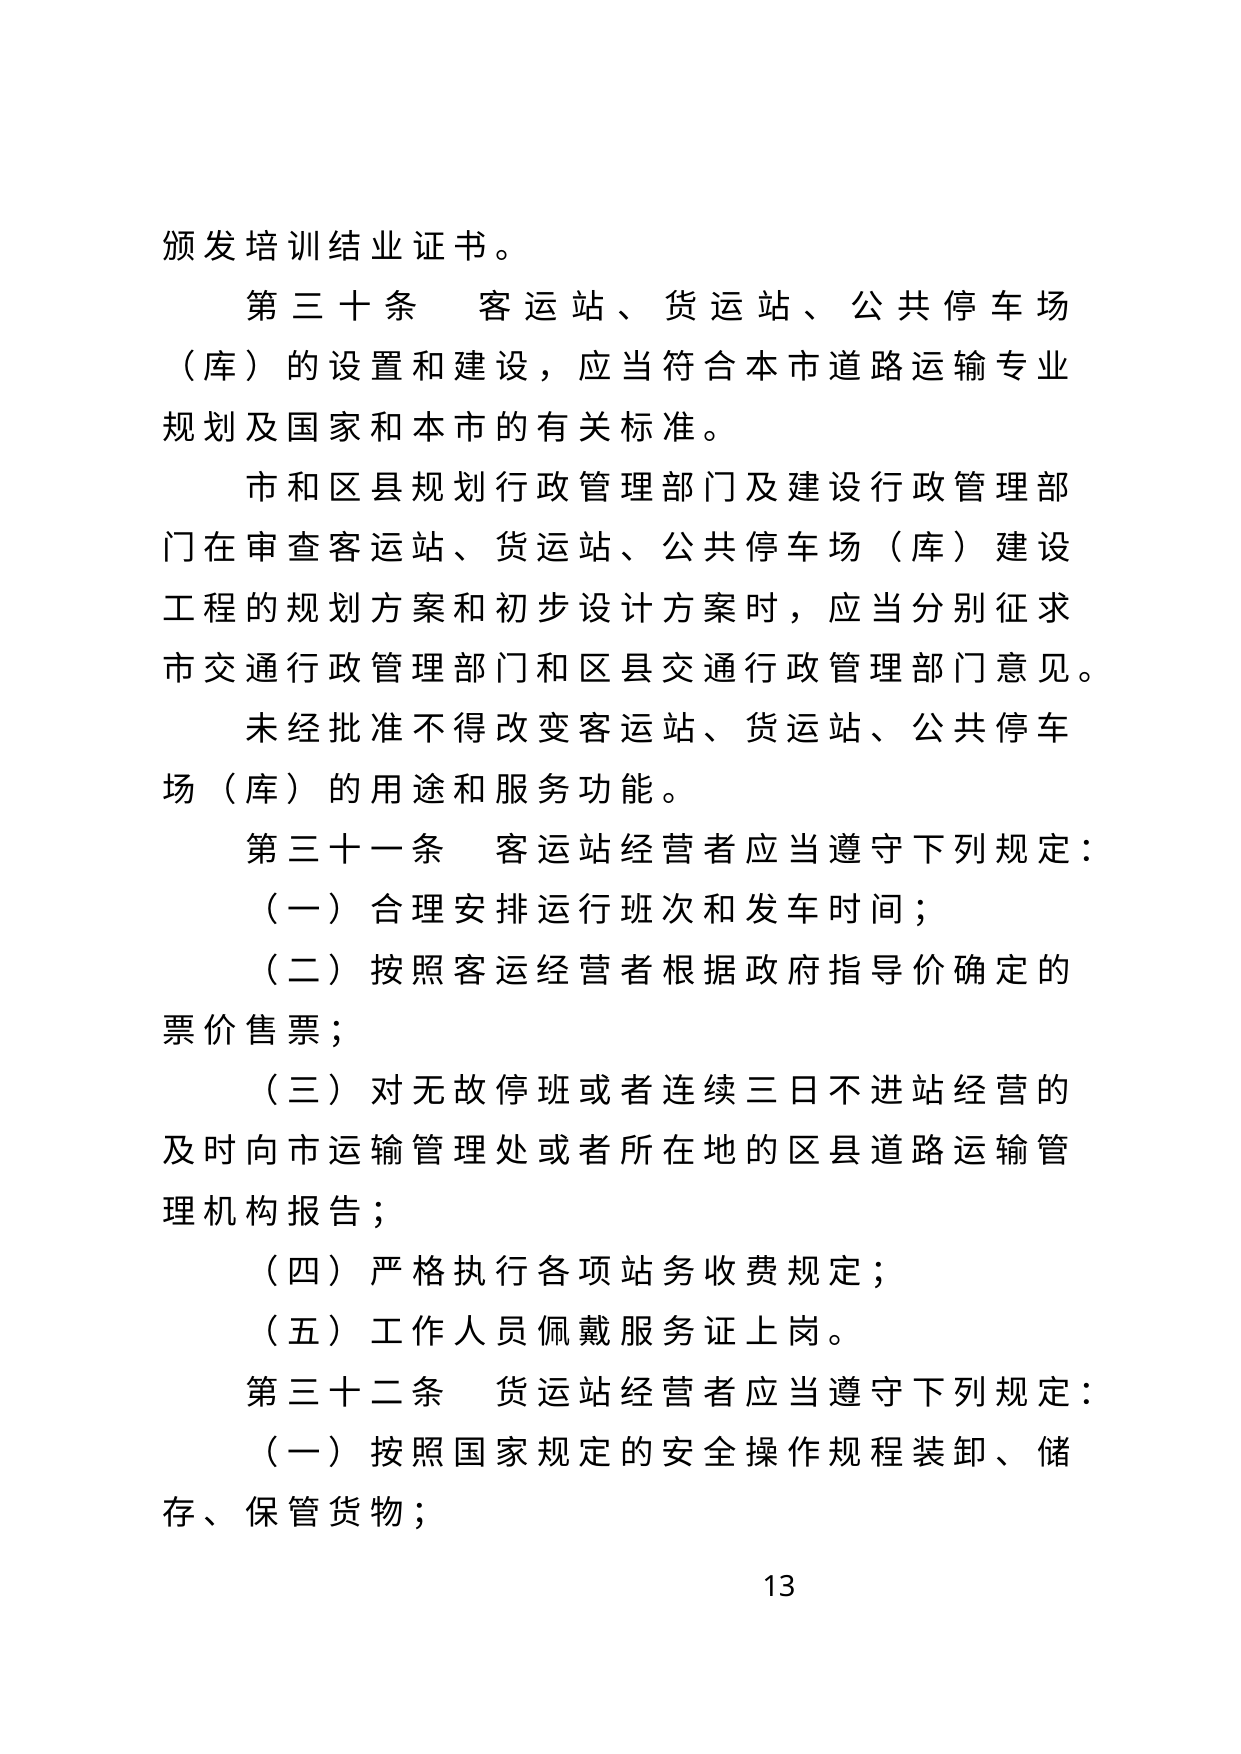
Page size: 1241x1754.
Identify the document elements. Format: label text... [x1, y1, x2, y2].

text （五）工作人员佩戴服务证上岗。 [162, 1299, 1078, 1359]
text （一）按照国家规定的安全操作规程装卸、储存、保管货物； [162, 1420, 1078, 1540]
text 未经批准不得改变客运站、货运站、公共停车场（库）的用途和服务功能。 [162, 696, 1078, 817]
text （二）按照客运经营者根据政府指导价确定的票价售票； [162, 937, 1078, 1058]
text 第三十二条 货运站经营者应当遵守下列规定： [162, 1359, 1078, 1420]
text （四）严格执行各项站务收费规定； [162, 1239, 1078, 1299]
text 第三十一条 客运站经营者应当遵守下列规定： [162, 817, 1078, 877]
text 第三十条 客运站、货运站、公共停车场（库）的设置和建设，应当符合本市道路运输专业规划及国家和本市的有关标准。 [162, 274, 1078, 455]
text （三）对无故停班或者连续三日不进站经营的，及时向市运输管理处或者所在地的区县道路运输管理机构报告； [162, 1058, 1078, 1239]
text 市和区县规划行政管理部门及建设行政管理部门在审查客运站、货运站、公共停车场（库）建设工程的规划方案和初步设计方案时，应当分别征求市交通行政管理部门和区县交通行政管理部门意见。 [162, 455, 1078, 696]
text （一）合理安排运行班次和发车时间； [162, 877, 1078, 937]
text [162, 213, 1078, 274]
